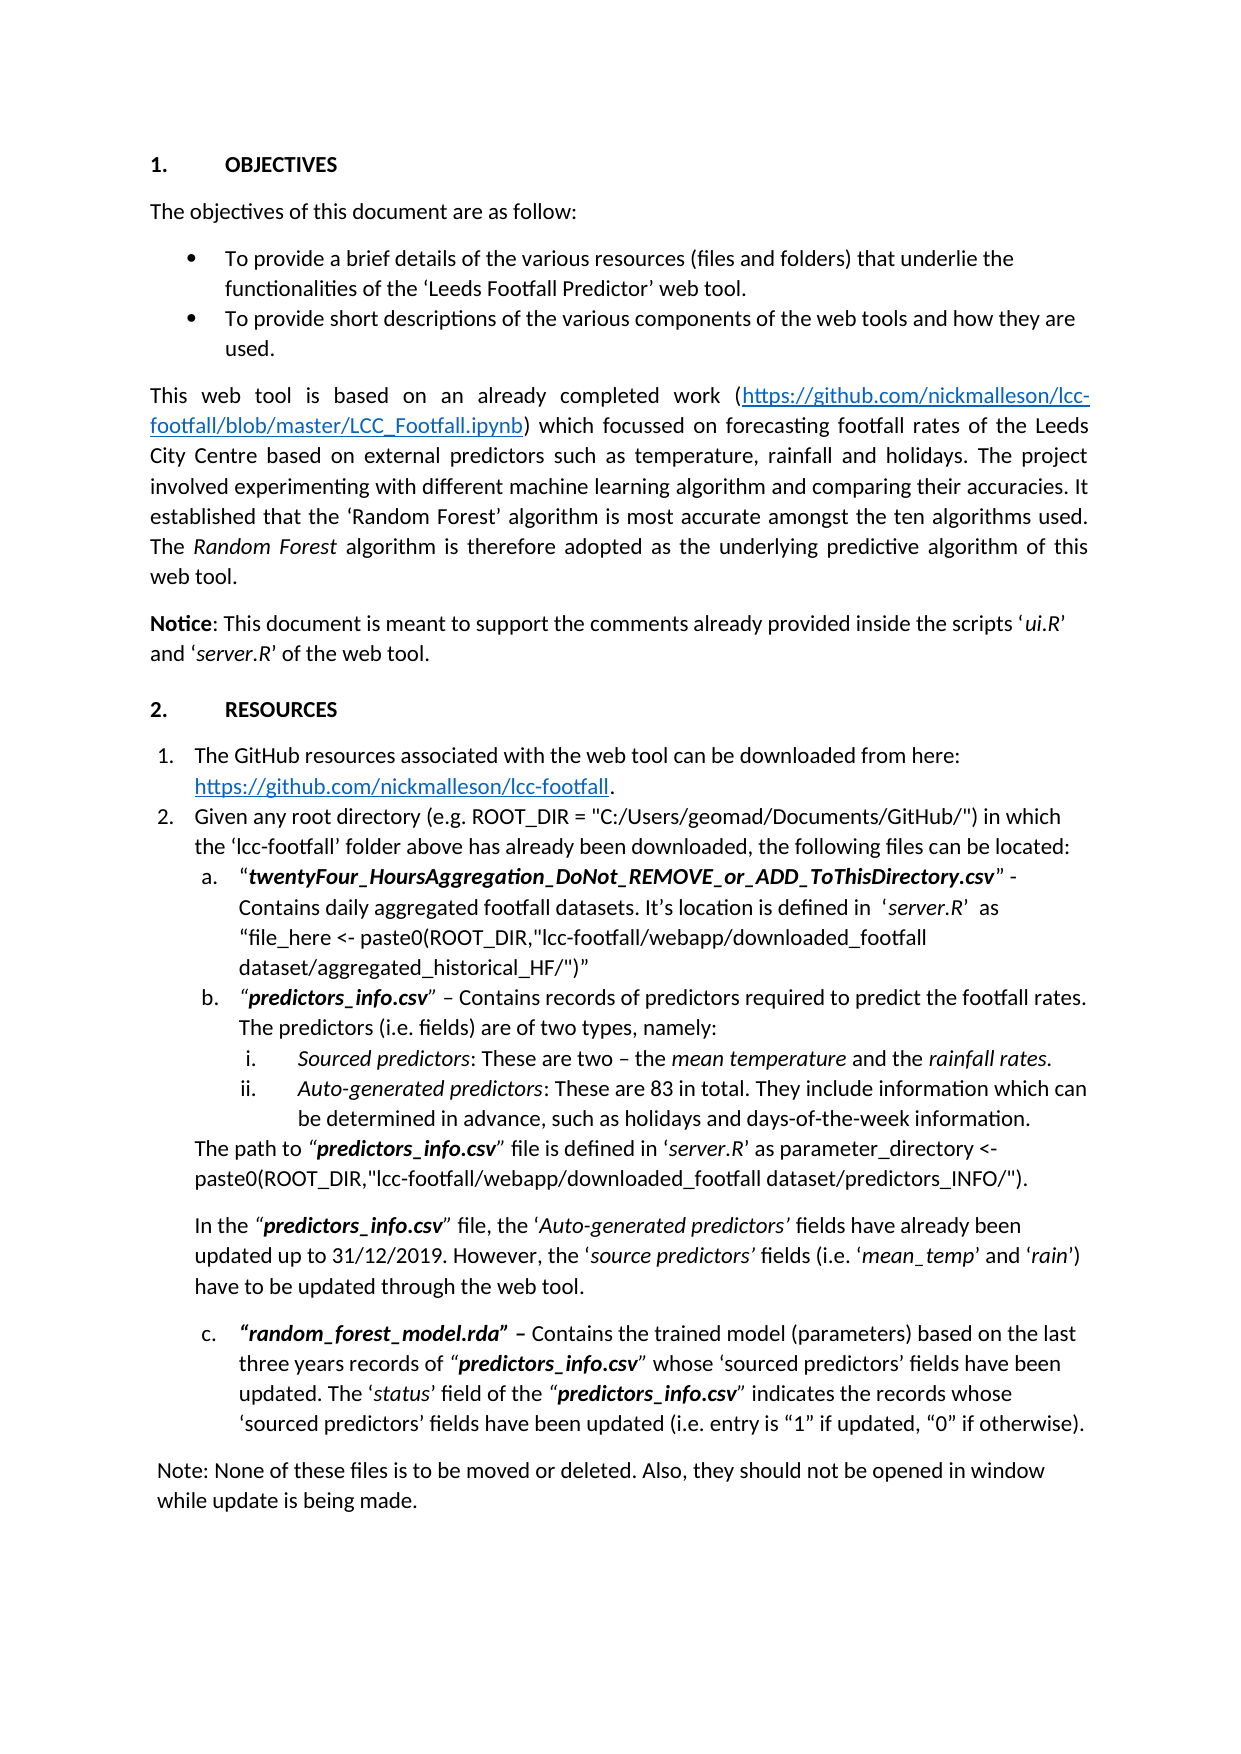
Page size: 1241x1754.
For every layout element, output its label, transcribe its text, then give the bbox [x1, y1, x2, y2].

text 1. OBJECTIVES [150, 150, 1090, 178]
list To provide a brief details of the various resources (files and folders) that underlie the functionalities of the ‘Leeds Footfall Predictor’ web tool. [187, 244, 1090, 302]
text In the “predictors_info.csv” file, the ‘Auto-generated predictors’ fields have already been updated up to 31/12/2019. However, the ‘source predictors’ fields (i.e. ‘mean_temp’ and ‘rain’) have to be updated through the web tool. [194, 1211, 1090, 1300]
list Sourced predictors: These are two – the mean temperature and the rainfall rates. [256, 1044, 1090, 1072]
list Auto-generated predictors: These are 83 in total. They include information which can be determined in advance, such as holidays and days-of-the-week information. [256, 1074, 1090, 1132]
text Notice: This document is meant to support the comments already provided inside the scripts ‘ui.R’ and ‘server.R’ of the web tool. [150, 609, 1090, 668]
text The path to “predictors_info.csv” file is defined in ‘server.R’ as parameter_directory <- paste0(ROOT_DIR,"lcc-footfall/webapp/downloaded_footfall dataset/predictors_INFO/"). [194, 1134, 1090, 1193]
list Given any root directory (e.g. ROOT_DIR = "C:/Users/geomad/Documents/GitHub/") in which the ‘lcc-footfall’ folder above has already been downloaded, the following files can be located: [157, 802, 1090, 860]
list “predictors_info.csv” – Contains records of predictors required to predict the footfall rates. The predictors (i.e. fields) are of two types, namely: [201, 983, 1090, 1042]
text The objectives of this document are as follow: [150, 197, 1090, 225]
text This web tool is based on an already completed work (https://github.com/nickmalleson/lcc-footfall/blob/master/LCC_Footfall.ipynb) which focussed on forecasting footfall rates of the Leeds City Centre based on external predictors such as temperature, rainfall and holidays. The project involved experimenting with different machine learning algorithm and comparing their accuracies. It established that the ‘Random Forest’ algorithm is most accurate amongst the ten algorithms used. The Random Forest algorithm is therefore adopted as the underlying predictive algorithm of this web tool. [150, 381, 1090, 591]
list The GitHub resources associated with the web tool can be downloaded from here: https://github.com/nickmalleson/lcc-footfall. [157, 742, 1090, 800]
list “twentyFour_HoursAggregation_DoNot_REMOVE_or_ADD_ToThisDirectory.csv” - Contains daily aggregated footfall datasets. It’s location is defined in ‘server.R’ as “file_here <- paste0(ROOT_DIR,"lcc-footfall/webapp/downloaded_footfall dataset/aggregated_historical_HF/")” [201, 862, 1090, 981]
list To provide short descriptions of the various components of the web tools and how they are used. [187, 304, 1090, 362]
text 2. RESOURCES [150, 695, 1090, 723]
text Note: None of these files is to be moved or deleted. Also, they should not be opened in window while update is being made. [157, 1456, 1090, 1514]
